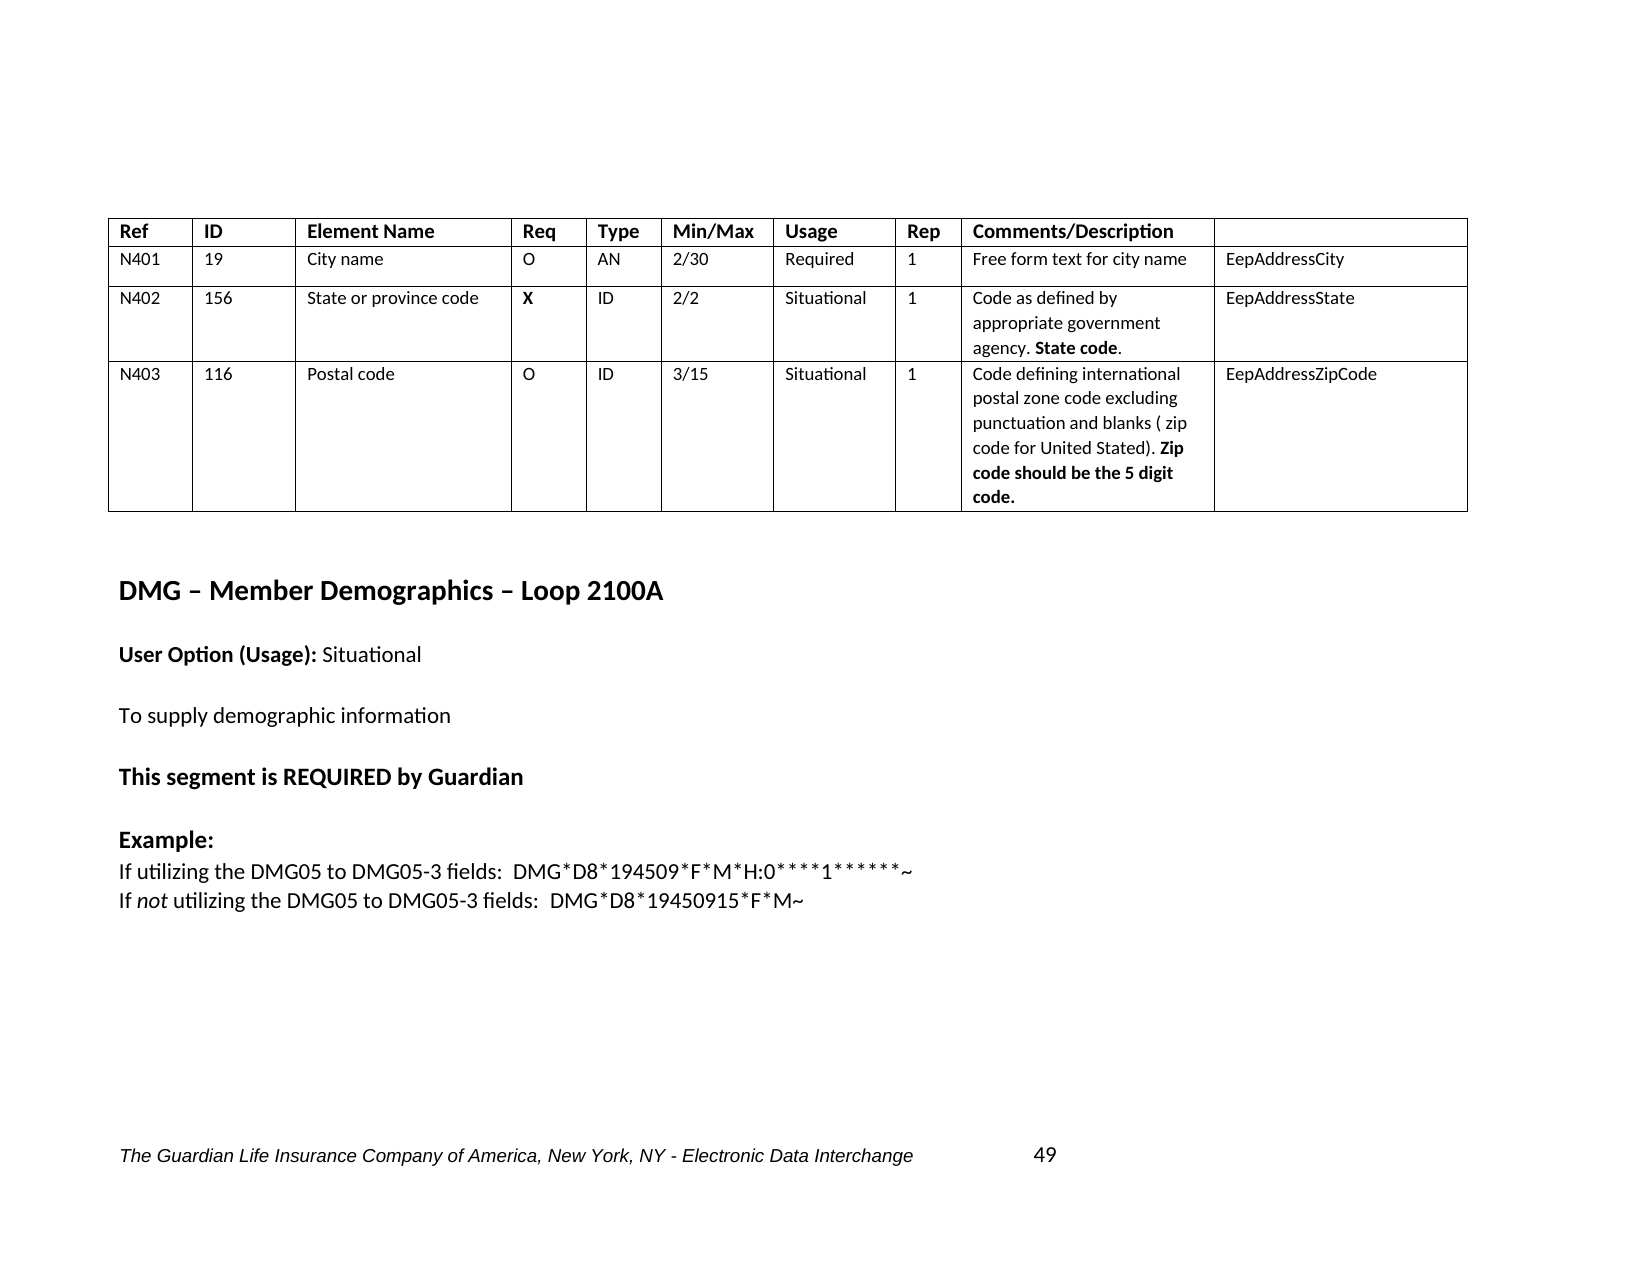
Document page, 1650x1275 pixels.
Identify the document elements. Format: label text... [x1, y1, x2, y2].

table_header Type [587, 219, 661, 246]
table_cell N401 [109, 247, 192, 286]
table_cell Postal code [296, 362, 511, 511]
table_cell O [512, 362, 586, 511]
text User Option (Usage): Situational [119, 641, 1538, 669]
table_cell EepAddressZipCode [1215, 362, 1467, 511]
text To supply demographic information [119, 701, 1533, 729]
table_cell Situational [774, 287, 895, 361]
table_cell Situational [774, 362, 895, 511]
table_header ID [193, 219, 295, 246]
table_cell 1 [896, 247, 961, 286]
table_cell Code as defined by appropriate government agency. State code. [962, 287, 1214, 361]
table_cell 116 [193, 362, 295, 511]
table_cell ID [587, 362, 661, 511]
subtitle DMG – Member Demographics – Loop 2100A [119, 572, 1538, 608]
table_cell AN [587, 247, 661, 286]
table_cell X [512, 287, 586, 361]
table_cell City name [296, 247, 511, 286]
table_cell 2/30 [662, 247, 773, 286]
table_header Rep [896, 219, 961, 246]
table_cell EepAddressCity [1215, 247, 1467, 286]
text If not utilizing the DMG05 to DMG05-3 fields: DMG*D8*19450915*F*M~ [119, 887, 1533, 915]
table_cell Free form text for city name [962, 247, 1214, 286]
table_header Comments/Description [962, 219, 1214, 246]
table_header Req [512, 219, 586, 246]
text This segment is REQUIRED by Guardian [119, 761, 1538, 792]
table_cell 1 [896, 362, 961, 511]
table_header Min/Max [662, 219, 773, 246]
table_cell O [512, 247, 586, 286]
table_cell ID [587, 287, 661, 361]
table_cell 19 [193, 247, 295, 286]
text Example: [119, 824, 1538, 855]
table_cell N402 [109, 287, 192, 361]
table_cell 1 [896, 287, 961, 361]
text If utilizing the DMG05 to DMG05-3 fields: DMG*D8*194509*F*M*H:0****1******~ [119, 857, 1533, 885]
table_cell 156 [193, 287, 295, 361]
table_cell Code defining international postal zone code excluding punctuation and blanks ( zip code for United Stated). Zip code should be the 5 digit code. [962, 362, 1214, 511]
table_cell EepAddressState [1215, 287, 1467, 361]
table_cell State or province code [296, 287, 511, 361]
table_cell 2/2 [662, 287, 773, 361]
table_cell 3/15 [662, 362, 773, 511]
table_header Element Name [296, 219, 511, 246]
table_header Usage [774, 219, 895, 246]
table_header [1215, 219, 1467, 246]
table_header Ref [109, 219, 192, 246]
table_cell N403 [109, 362, 192, 511]
table_cell Required [774, 247, 895, 286]
